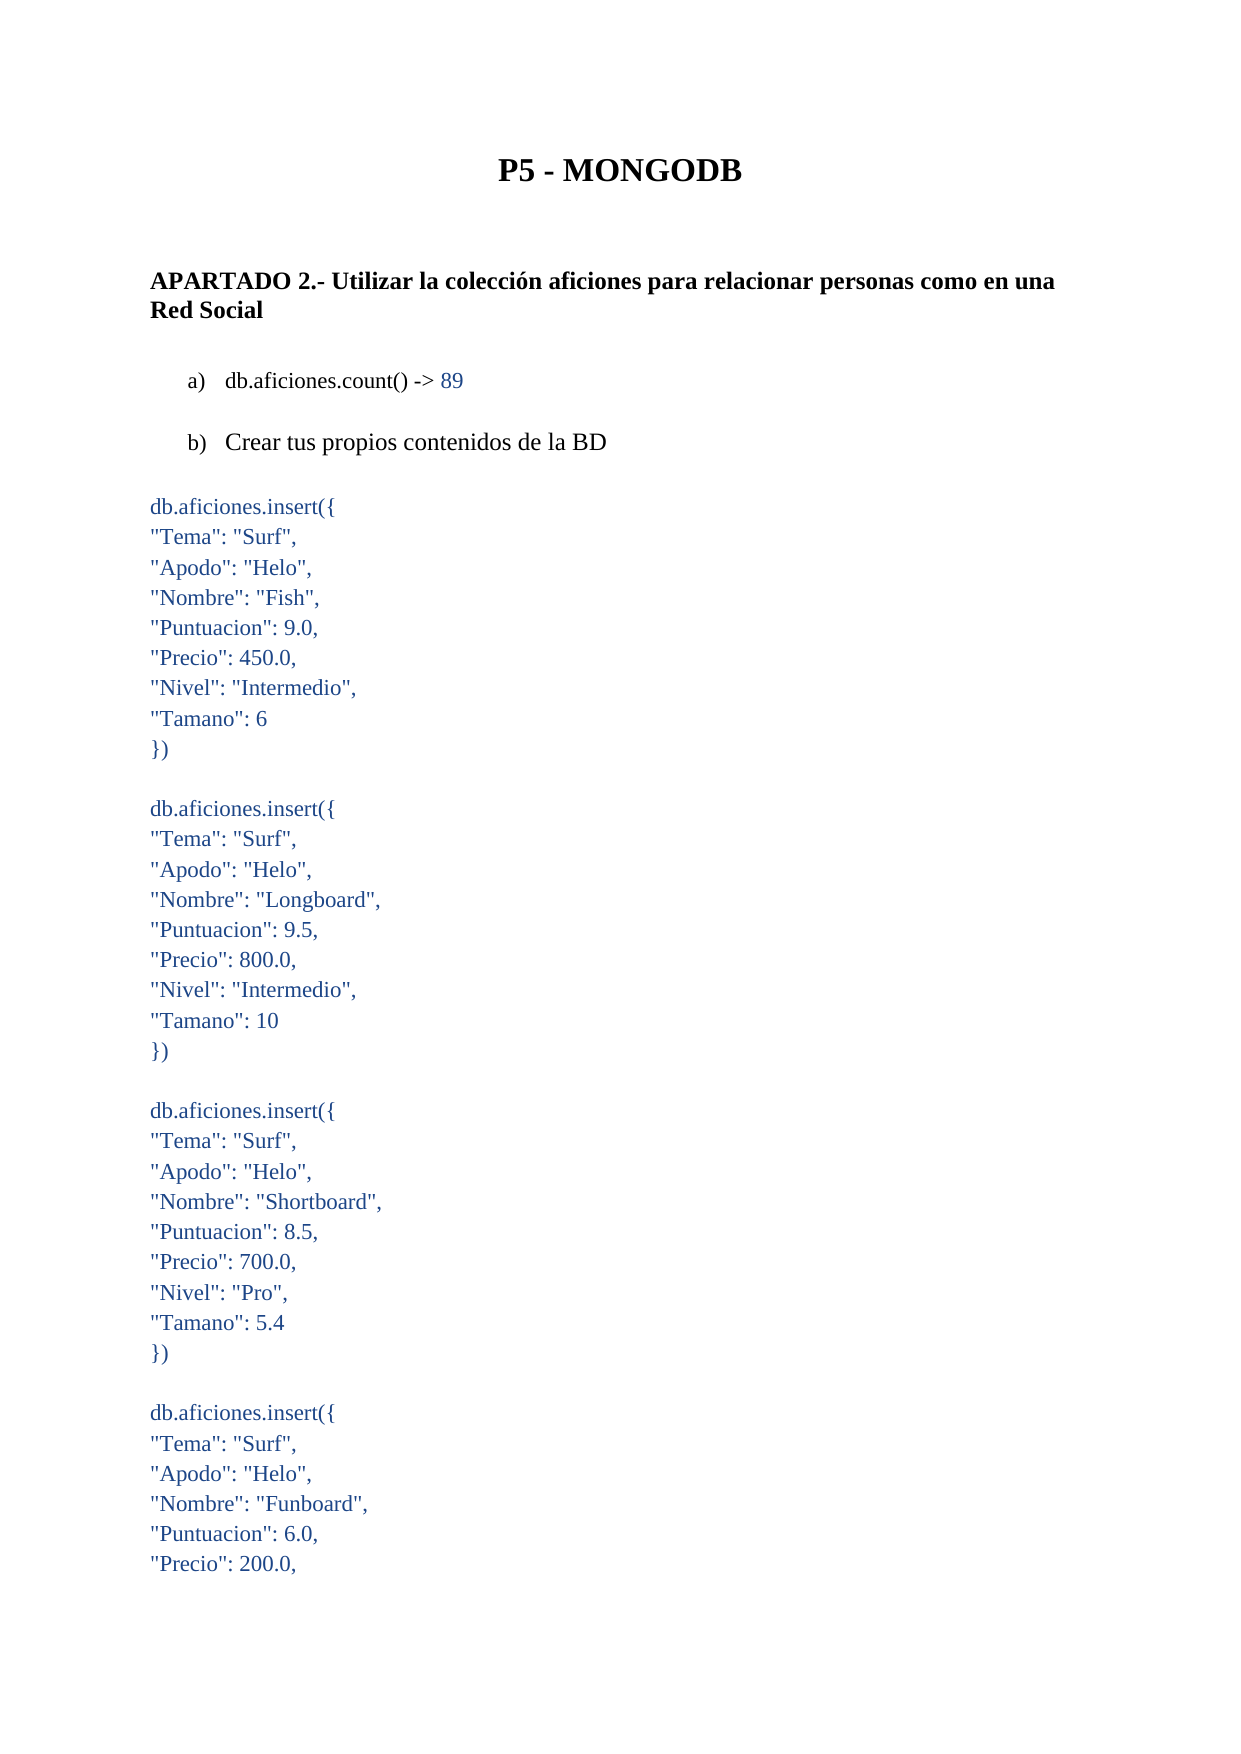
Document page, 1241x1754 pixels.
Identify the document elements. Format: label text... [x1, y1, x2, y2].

text }) [150, 735, 1090, 761]
text "Nombre": "Fish", [150, 584, 1090, 610]
text db.aficiones.insert({ [150, 493, 1090, 519]
text "Tema": "Surf", [150, 523, 1090, 550]
text "Apodo": "Helo", [150, 1460, 1090, 1486]
text "Puntuacion": 9.5, [150, 916, 1090, 942]
text "Precio": 200.0, [150, 1550, 1090, 1577]
text "Nivel": "Pro", [150, 1278, 1090, 1305]
list db.aficiones.count() -> 89 [187, 367, 1090, 393]
text "Tamano": 6 [150, 704, 1090, 731]
title P5 - MONGODB [150, 150, 1090, 188]
text "Nombre": "Funboard", [150, 1490, 1090, 1516]
text }) [150, 1037, 1090, 1063]
text "Nombre": "Shortboard", [150, 1188, 1090, 1214]
text "Precio": 800.0, [150, 946, 1090, 973]
text db.aficiones.insert({ [150, 1097, 1090, 1124]
list Crear tus propios contenidos de la BD [187, 427, 1090, 456]
text "Puntuacion": 8.5, [150, 1218, 1090, 1244]
text "Nivel": "Intermedio", [150, 976, 1090, 1003]
text "Nombre": "Longboard", [150, 886, 1090, 912]
text "Tema": "Surf", [150, 1127, 1090, 1154]
text "Precio": 700.0, [150, 1248, 1090, 1275]
text "Tamano": 5.4 [150, 1309, 1090, 1335]
text "Tema": "Surf", [150, 825, 1090, 852]
text "Apodo": "Helo", [150, 1158, 1090, 1184]
text "Tamano": 10 [150, 1007, 1090, 1033]
text "Nivel": "Intermedio", [150, 674, 1090, 701]
text db.aficiones.insert({ [150, 1399, 1090, 1426]
text "Apodo": "Helo", [150, 856, 1090, 882]
text }) [150, 1339, 1090, 1365]
text db.aficiones.insert({ [150, 795, 1090, 822]
text "Precio": 450.0, [150, 644, 1090, 671]
text "Tema": "Surf", [150, 1429, 1090, 1456]
subtitle APARTADO 2.- Utilizar la colección aficiones para relacionar personas como en una Red Social [150, 266, 1090, 324]
text "Puntuacion": 6.0, [150, 1520, 1090, 1547]
text "Apodo": "Helo", [150, 553, 1090, 580]
text "Puntuacion": 9.0, [150, 614, 1090, 640]
